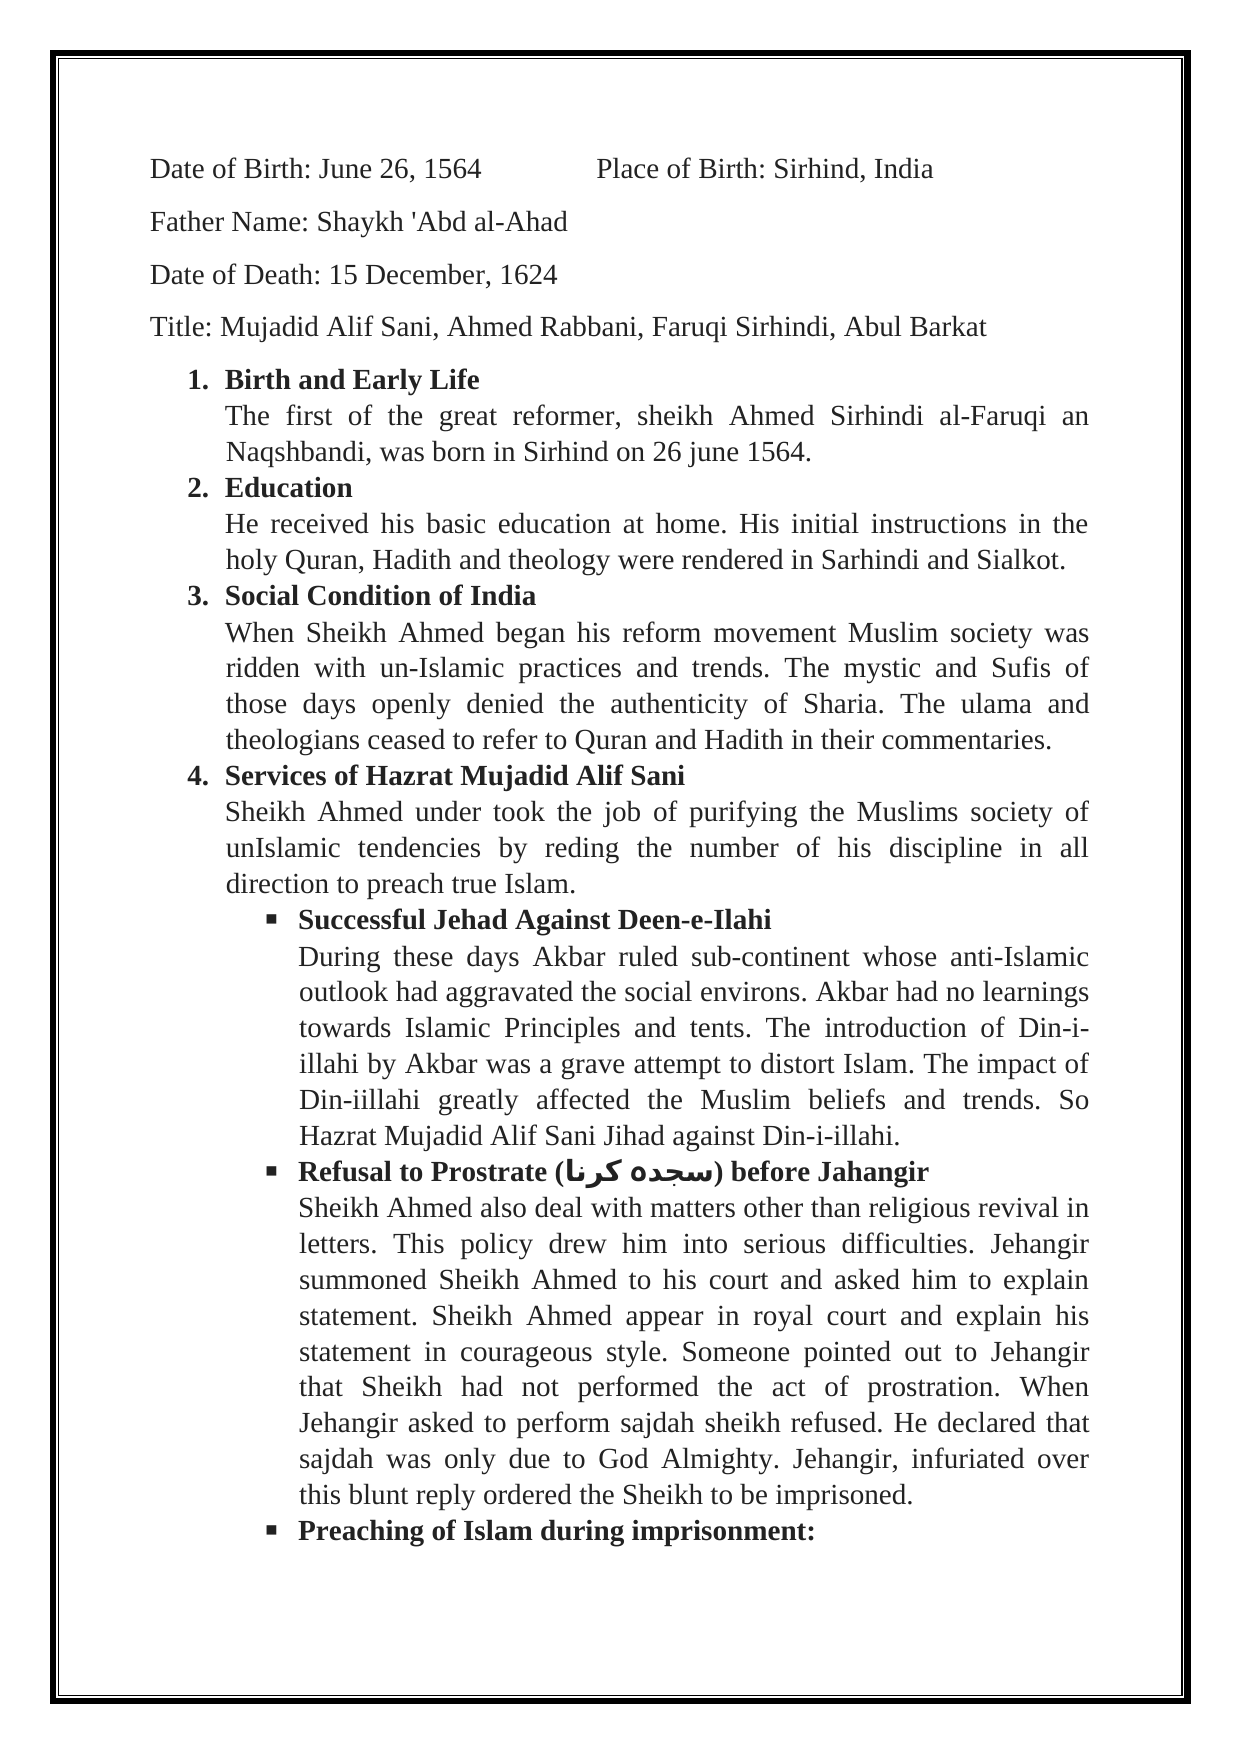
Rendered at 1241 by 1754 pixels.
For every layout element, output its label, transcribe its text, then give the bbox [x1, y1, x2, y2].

text The first of the great reformer, sheikh Ahmed Sirhindi al-Faruqi an Naqshbandi, was born in Sirhind on 26 june 1564. [224, 398, 1090, 468]
text Date of Death: 15 December, 1624 [149, 257, 1090, 290]
text Sheikh Ahmed also deal with matters other than religious revival in letters. This policy drew him into serious difficulties. Jehangir summoned Sheikh Ahmed to his court and asked him to explain statement. Sheikh Ahmed appear in royal court and explain his statement in courageous style. Someone pointed out to Jehangir that Sheikh had not performed the act of prostration. When Jehangir asked to perform sajdah sheikh refused. He declared that sajdah was only due to God Almighty. Jehangir, infuriated over this blunt reply ordered the Sheikh to be imprisoned. [298, 1190, 1090, 1511]
list Refusal to Prostrate (سجدہ کرنا) before Jahangir [260, 1154, 1090, 1188]
list Education [187, 470, 1090, 504]
text He received his basic education at home. His initial instructions in the holy Quran, Hadith and theology were rendered in Sarhindi and Sialkot. [224, 506, 1090, 576]
list Social Condition of India [187, 578, 1090, 612]
text Title: Mujadid Alif Sani, Ahmed Rabbani, Faruqi Sirhindi, Abul Barkat [149, 309, 1090, 343]
text Date of Birth: June 26, 1564 Place of Birth: Sirhind, India [149, 151, 1090, 185]
list Preaching of Islam during imprisonment: [260, 1513, 1090, 1547]
list Birth and Early Life [187, 362, 1090, 396]
list Successful Jehad Against Deen-e-Ilahi [260, 902, 1090, 936]
list Services of Hazrat Mujadid Alif Sani [187, 758, 1090, 792]
text When Sheikh Ahmed began his reform movement Muslim society was ridden with un-Islamic practices and trends. The mystic and Sufis of those days openly denied the authenticity of Sharia. The ulama and theologians ceased to refer to Quran and Hadith in their commentaries. [224, 615, 1090, 756]
text Sheikh Ahmed under took the job of purifying the Muslims society of unIslamic tendencies by reding the number of his discipline in all direction to preach true Islam. [224, 794, 1090, 900]
text During these days Akbar ruled sub-continent whose anti-Islamic outlook had aggravated the social environs. Akbar had no learnings towards Islamic Principles and tents. The introduction of Din-i-illahi by Akbar was a grave attempt to distort Islam. The impact of Din-iillahi greatly affected the Muslim beliefs and trends. So Hazrat Mujadid Alif Sani Jihad against Din-i-illahi. [298, 939, 1090, 1151]
text Father Name: Shaykh 'Abd al-Ahad [149, 204, 1090, 238]
